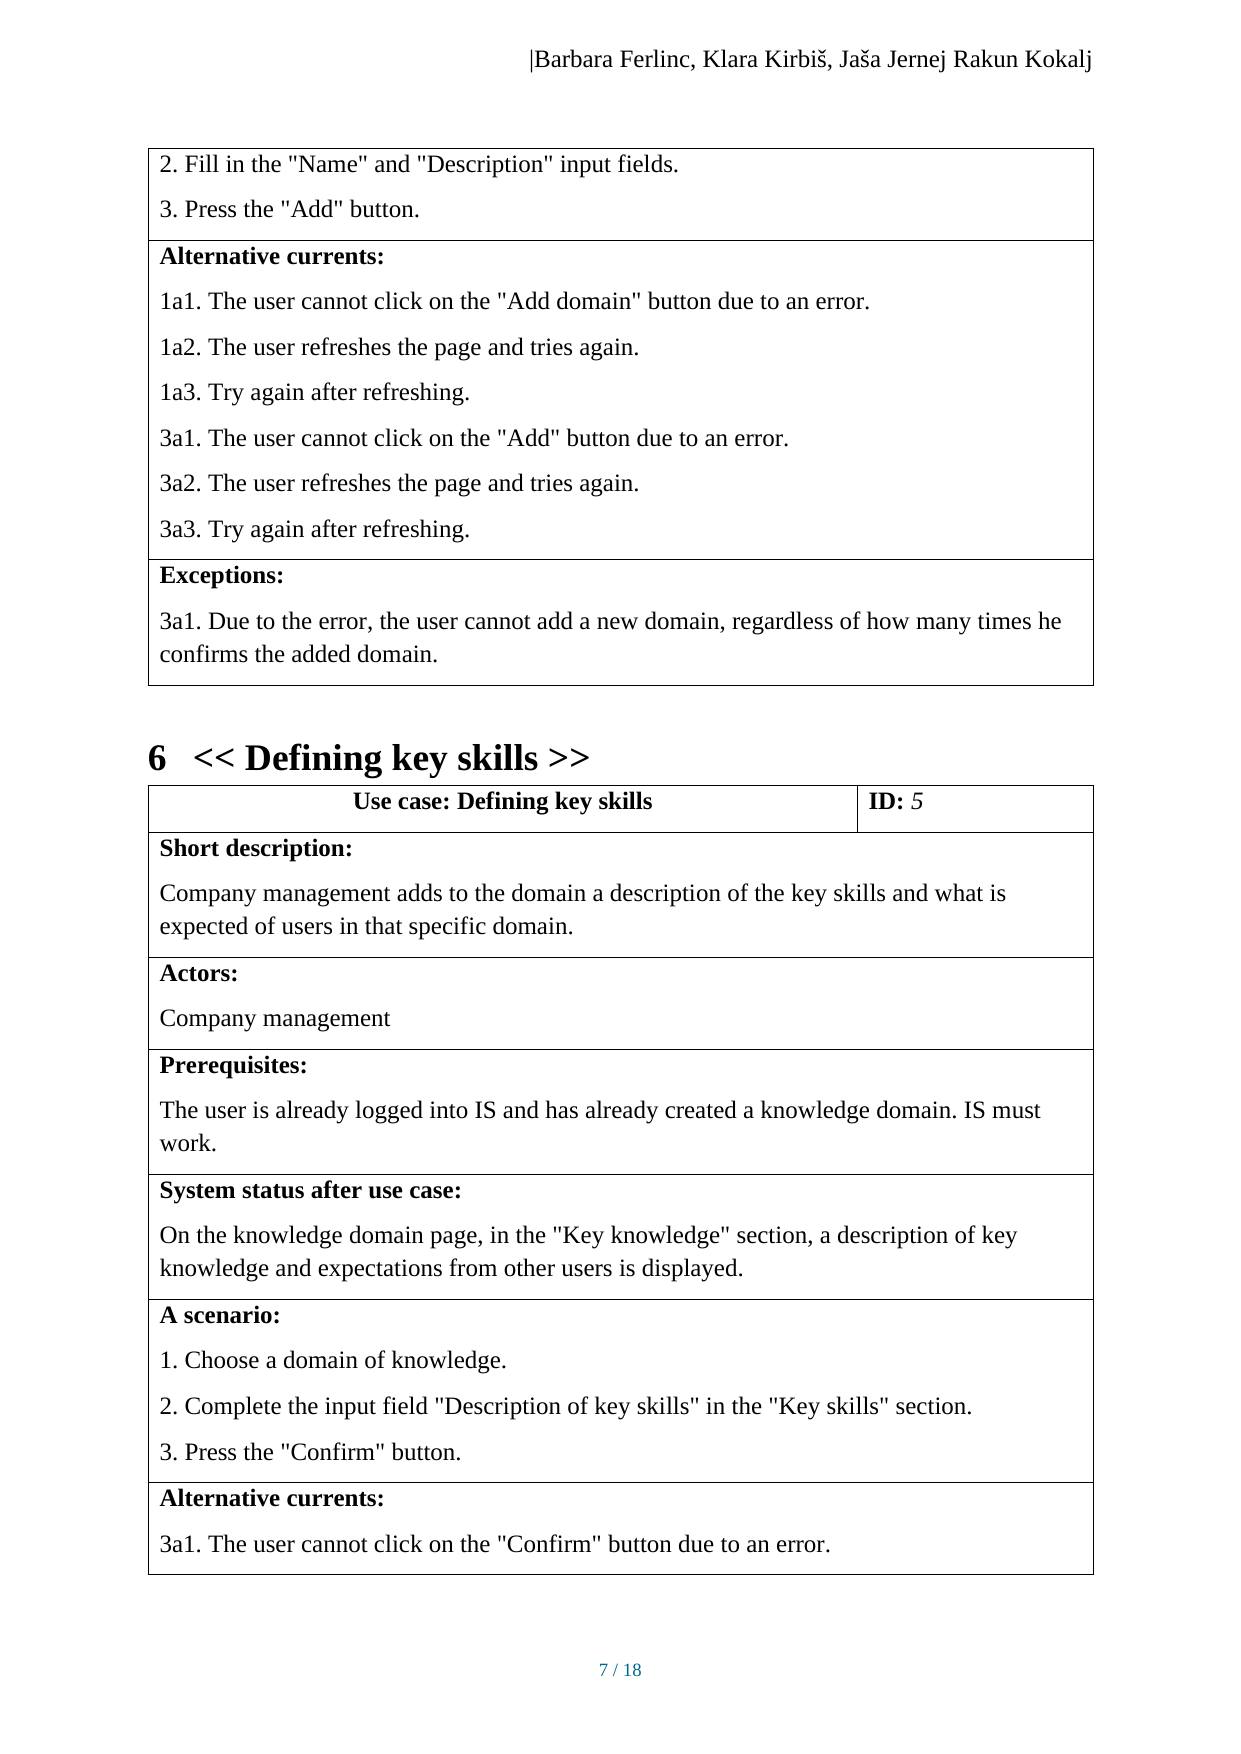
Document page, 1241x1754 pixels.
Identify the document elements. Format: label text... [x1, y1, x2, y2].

table_cell System status after use case: On the knowledge domain page, in the "Key knowledge" section, a description of key knowledge and expectations from other users is displayed. [149, 1175, 1093, 1299]
table_cell A scenario: 1. Choose a domain of knowledge. 2. Complete the input field "Description of key skills" in the "Key skills" section. 3. Press the "Confirm" button. [149, 1300, 1093, 1482]
subtitle << Defining key skills >> [148, 736, 1093, 779]
picture [600, 1666, 606, 1676]
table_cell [149, 149, 1093, 240]
table_cell Short description: Company management adds to the domain a description of the key skills and what is expected of users in that specific domain. [149, 833, 1093, 957]
table_cell Prerequisites: The user is already logged into IS and has already created a knowledge domain. IS must work. [149, 1050, 1093, 1174]
table_header Use case: Defining key skills [149, 786, 857, 832]
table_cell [149, 1483, 1093, 1574]
table_cell Exceptions: 3a1. Due to the error, the user cannot add a new domain, regardless of how many times he confirms the added domain. [149, 560, 1093, 684]
table_cell Actors: Company management [149, 958, 1093, 1049]
table_header ID: 5 [858, 786, 1093, 832]
table_cell Alternative currents: 1a1. The user cannot click on the "Add domain" button due to an error. 1a2. The user refreshes the page and tries again. 1a3. Try again after refreshing. 3a1. The user cannot click on the "Add" button due to an error. 3a2. The user refreshes the page and tries again. 3a3. Try again after refreshing. [149, 241, 1093, 559]
picture [612, 1664, 617, 1676]
